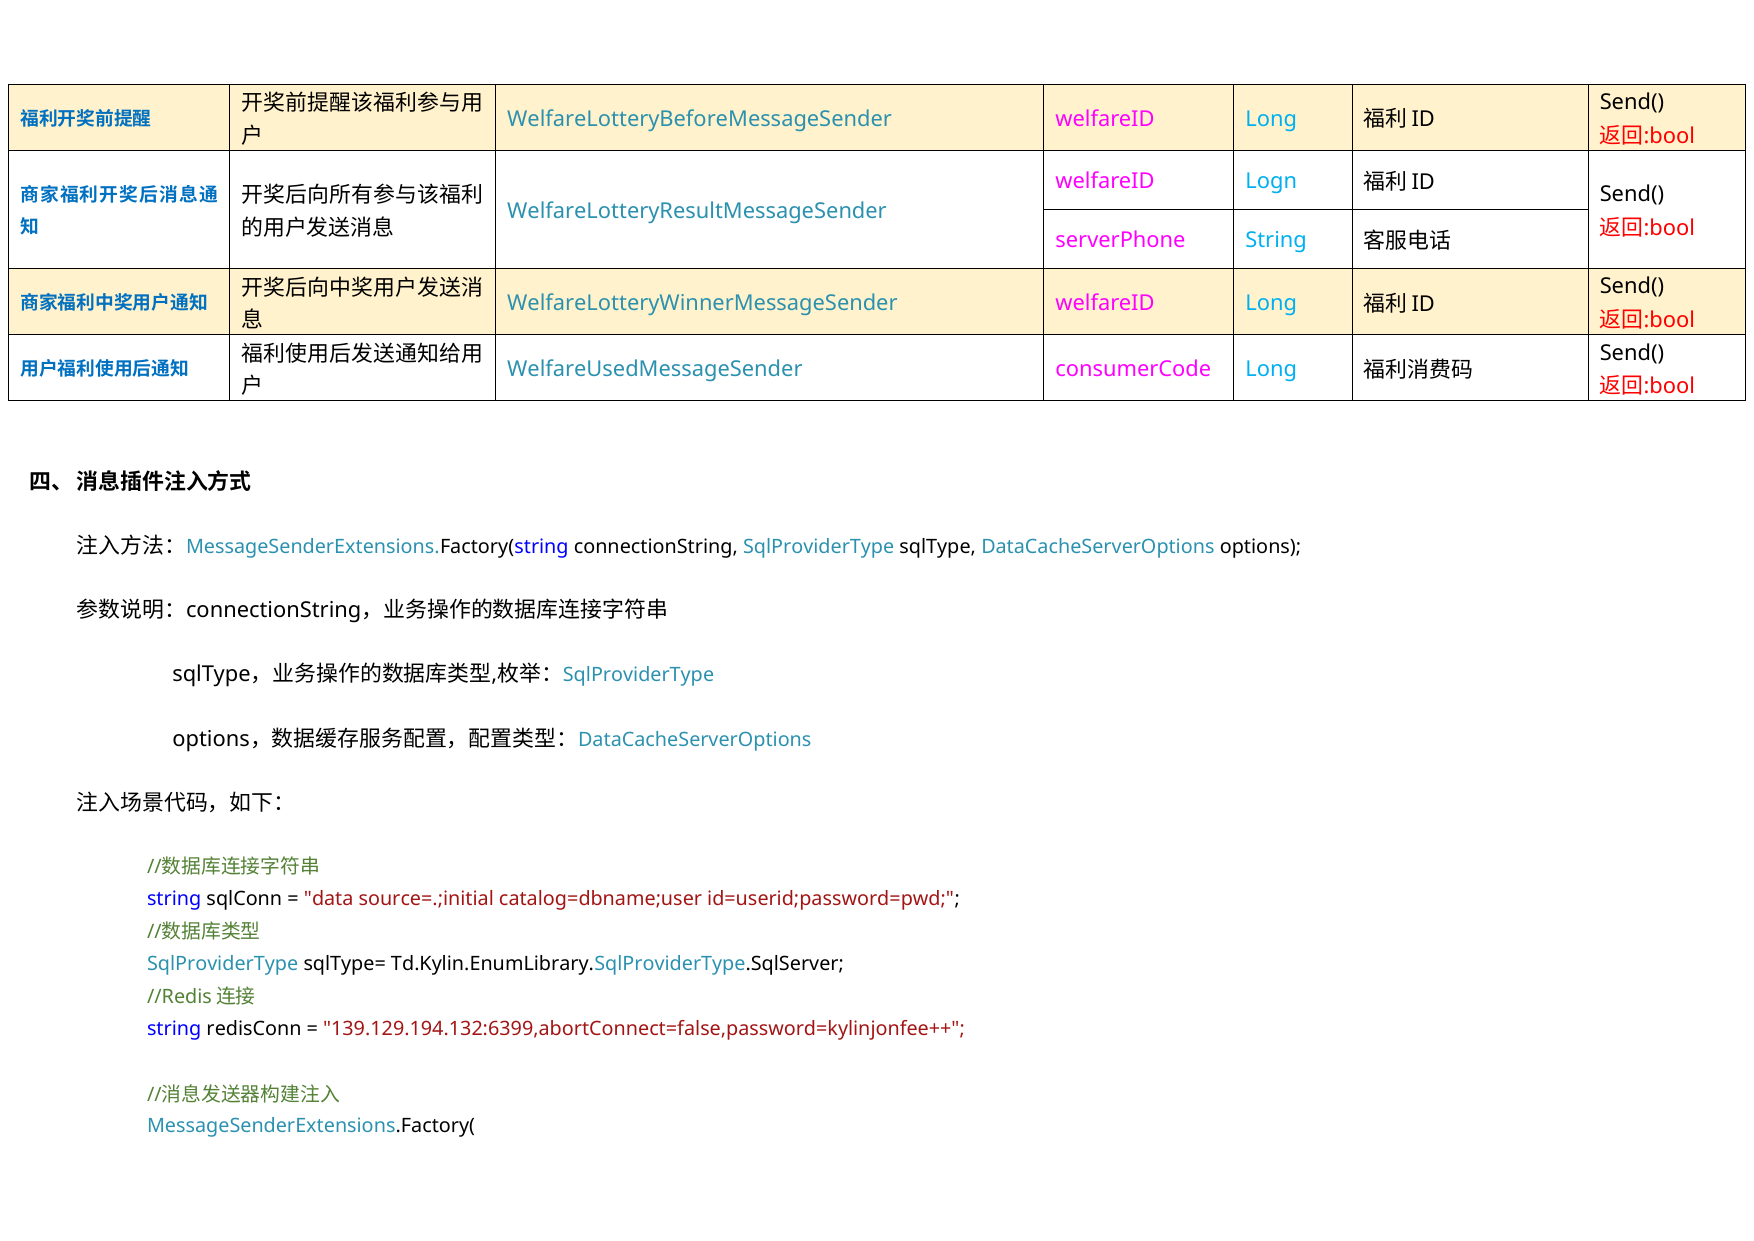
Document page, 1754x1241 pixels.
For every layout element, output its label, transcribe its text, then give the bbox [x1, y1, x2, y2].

table_cell String [1234, 210, 1352, 268]
table_cell 福利开奖前提醒 [9, 85, 229, 150]
text //Redis连接 [117, 979, 1724, 1011]
text //消息发送器构建注入 [117, 1076, 1724, 1109]
table_cell 福利消费码 [1353, 335, 1588, 400]
table_cell WelfareUsedMessageSender [496, 335, 1043, 400]
list 消息插件注入方式 [29, 463, 1724, 496]
table_cell 开奖前提醒该福利参与用户 [230, 85, 495, 150]
table_cell Logn [1234, 151, 1352, 209]
text //数据库类型 [117, 914, 1724, 946]
table_cell serverPhone [1044, 210, 1233, 268]
table_cell 商家福利开奖后消息通知 [9, 151, 229, 268]
table_cell Send() 返回:bool [1589, 269, 1745, 334]
table_cell consumerCode [1044, 335, 1233, 400]
table_cell Send() 返回:bool [1589, 151, 1745, 268]
table_cell WelfareLotteryResultMessageSender [496, 151, 1043, 268]
text SqlProviderType sqlType= Td.Kylin.EnumLibrary.SqlProviderType.SqlServer; [117, 946, 1724, 979]
table_cell 客服电话 [1353, 210, 1588, 268]
list 注入方法：MessageSenderExtensions.Factory(string connectionString, SqlProviderType sqlType, DataCacheServerOptions options); [76, 528, 1724, 560]
table_cell 福利ID [1353, 269, 1588, 334]
table_cell 开奖后向所有参与该福利的用户发送消息 [230, 151, 495, 268]
table_cell 商家福利中奖用户通知 [9, 269, 229, 334]
table_cell WelfareLotteryBeforeMessageSender [496, 85, 1043, 150]
list 参数说明：connectionString，业务操作的数据库连接字符串 [76, 592, 1724, 624]
list 注入场景代码，如下： [76, 784, 1724, 817]
table_cell welfareID [1044, 85, 1233, 150]
table_cell WelfareLotteryWinnerMessageSender [496, 269, 1043, 334]
list sqlType，业务操作的数据库类型,枚举：SqlProviderType [76, 656, 1724, 688]
table_cell 开奖后向中奖用户发送消息 [230, 269, 495, 334]
table_cell welfareID [1044, 269, 1233, 334]
text string redisConn = "139.129.194.132:6399,abortConnect=false,password=kylinjonfee++"; [117, 1011, 1724, 1044]
table_cell 福利ID [1353, 85, 1588, 150]
table_cell Long [1234, 85, 1352, 150]
table_cell Long [1234, 335, 1352, 400]
table_cell Send() 返回:bool [1589, 335, 1745, 400]
text //数据库连接字符串 [117, 849, 1724, 881]
table_cell Send() 返回:bool [1589, 85, 1745, 150]
table_cell welfareID [1044, 151, 1233, 209]
list options，数据缓存服务配置，配置类型：DataCacheServerOptions [76, 720, 1724, 753]
table_cell 福利使用后发送通知给用户 [230, 335, 495, 400]
text string sqlConn = "data source=.;initial catalog=dbname;user id=userid;password=pwd;"; [117, 881, 1724, 914]
text MessageSenderExtensions.Factory( [103, 1109, 1724, 1141]
table_cell Long [1234, 269, 1352, 334]
table_cell 福利ID [1353, 151, 1588, 209]
table_cell 用户福利使用后通知 [9, 335, 229, 400]
